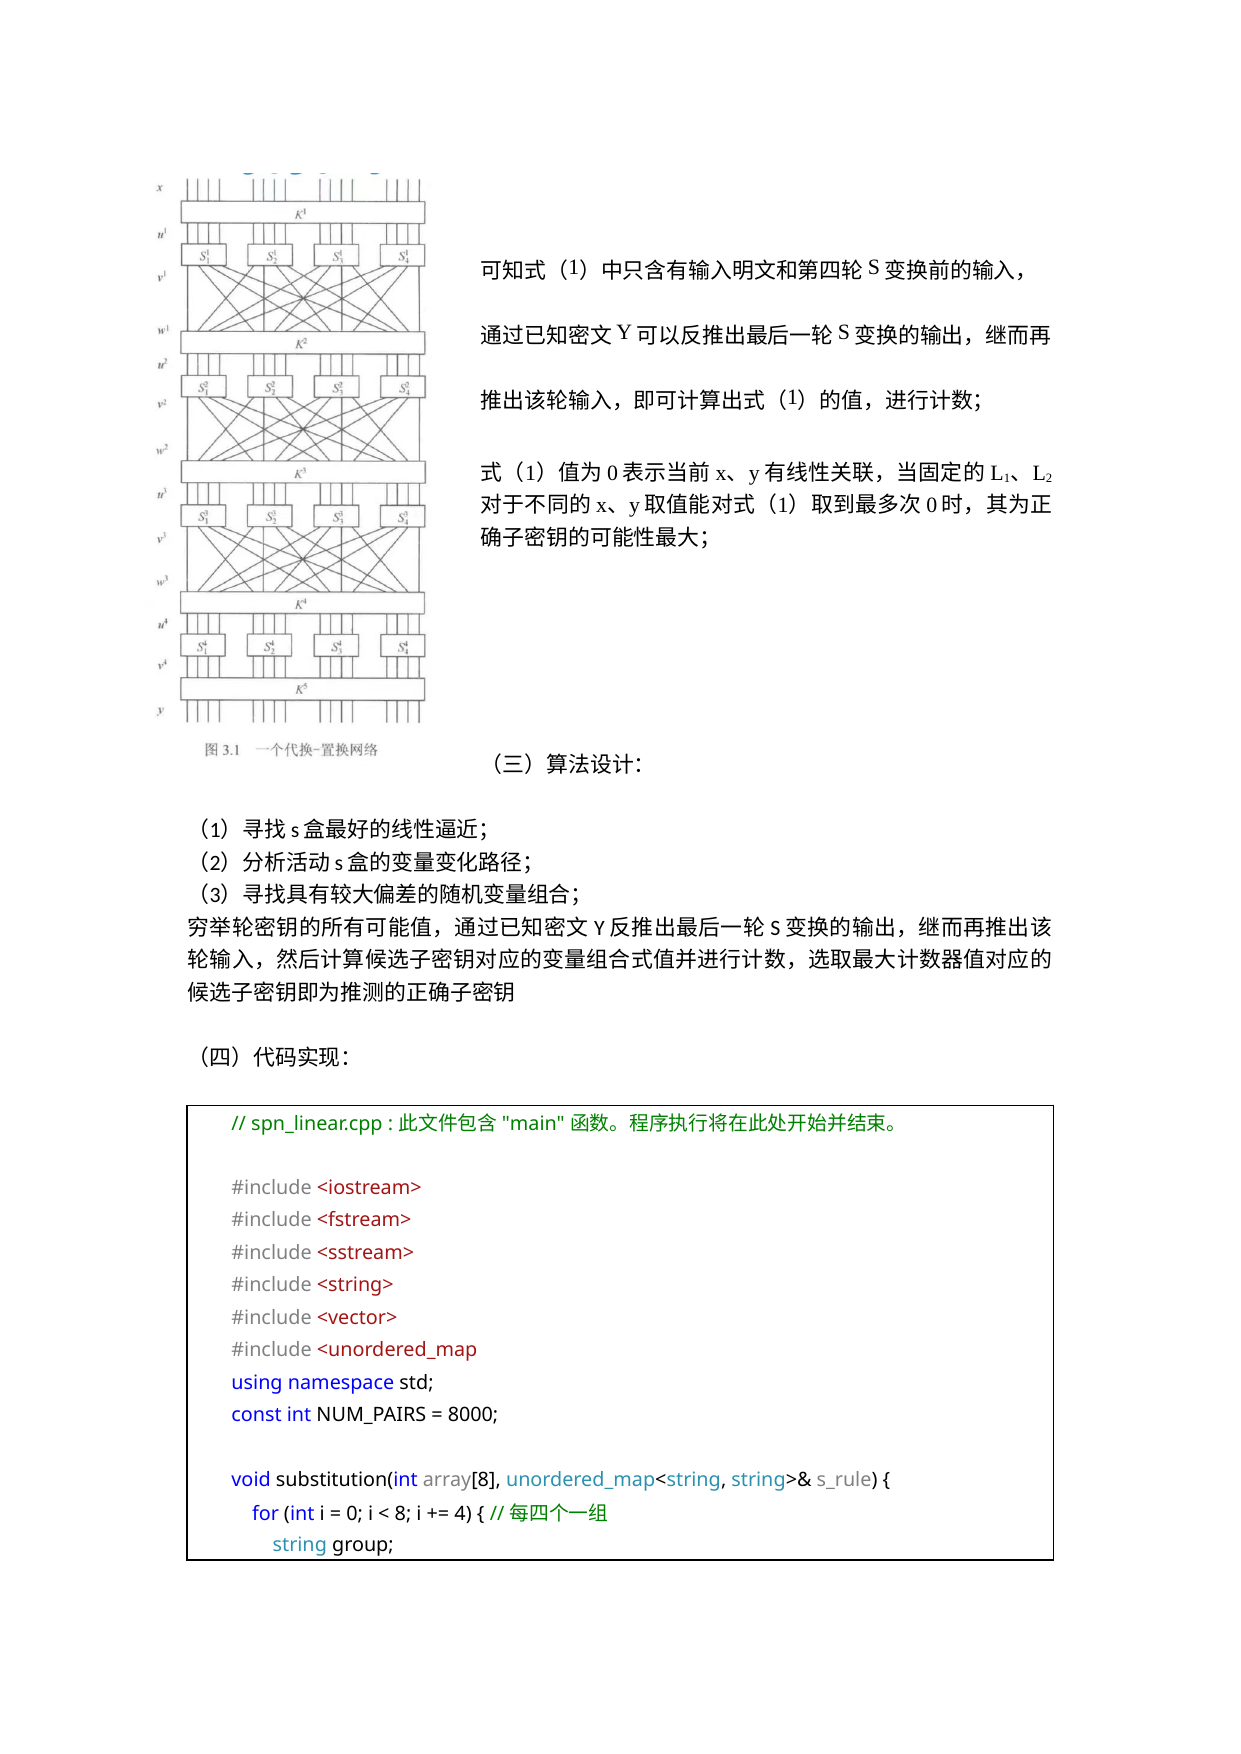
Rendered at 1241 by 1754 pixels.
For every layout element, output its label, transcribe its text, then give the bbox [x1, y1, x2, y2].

list 分析活动s盒的变量变化路径； [187, 844, 1053, 877]
picture [126, 173, 462, 774]
text string group; [188, 1528, 1053, 1559]
list 寻找具有较大偏差的随机变量组合； [187, 877, 1053, 909]
text #include <iostream> [188, 1171, 1053, 1203]
text #include <sstream> [188, 1236, 1053, 1268]
list 寻找s盒最好的线性逼近； [187, 812, 1053, 844]
text #include <fstream> [188, 1203, 1053, 1236]
text void substitution(int array[8], unordered_map<string, string>& s_rule) { [188, 1463, 1053, 1496]
text for (int i = 0; i < 8; i += 4) { // 每四个一组 [188, 1496, 1053, 1528]
text using namespace std; [188, 1366, 1053, 1398]
list 代码实现： [187, 1039, 1053, 1072]
text #include <vector> [188, 1301, 1053, 1333]
text #include <unordered_map [188, 1333, 1053, 1366]
list 穷举轮密钥的所有可能值，通过已知密文Y反推出最后一轮S变换的输出，继而再推出该轮输入，然后计算候选子密钥对应的变量组合式值并进行计数，选取最大计数器值对应的候选子密钥即为推测的正确子密钥 [187, 909, 1053, 1007]
text 可知式（1）中只含有输入明文和第四轮S变换前的输入，通过已知密文Y可以反推出最后一轮S变换的输出，继而再推出该轮输入，即可计算出式（1）的值，进行计数； [462, 227, 1053, 422]
text const int NUM_PAIRS = 8000; [188, 1398, 1053, 1431]
text #include <string> [188, 1268, 1053, 1301]
text 式（1）值为0表示当前x、y有线性关联，当固定的L1、L2对于不同的x、y取值能对式（1）取到最多次0时，其为正确子密钥的可能性最大； [462, 454, 1053, 552]
list 算法设计： [187, 747, 1053, 779]
text // spn_linear.cpp : 此文件包含 "main" 函数。程序执行将在此处开始并结束。 [188, 1106, 1053, 1138]
